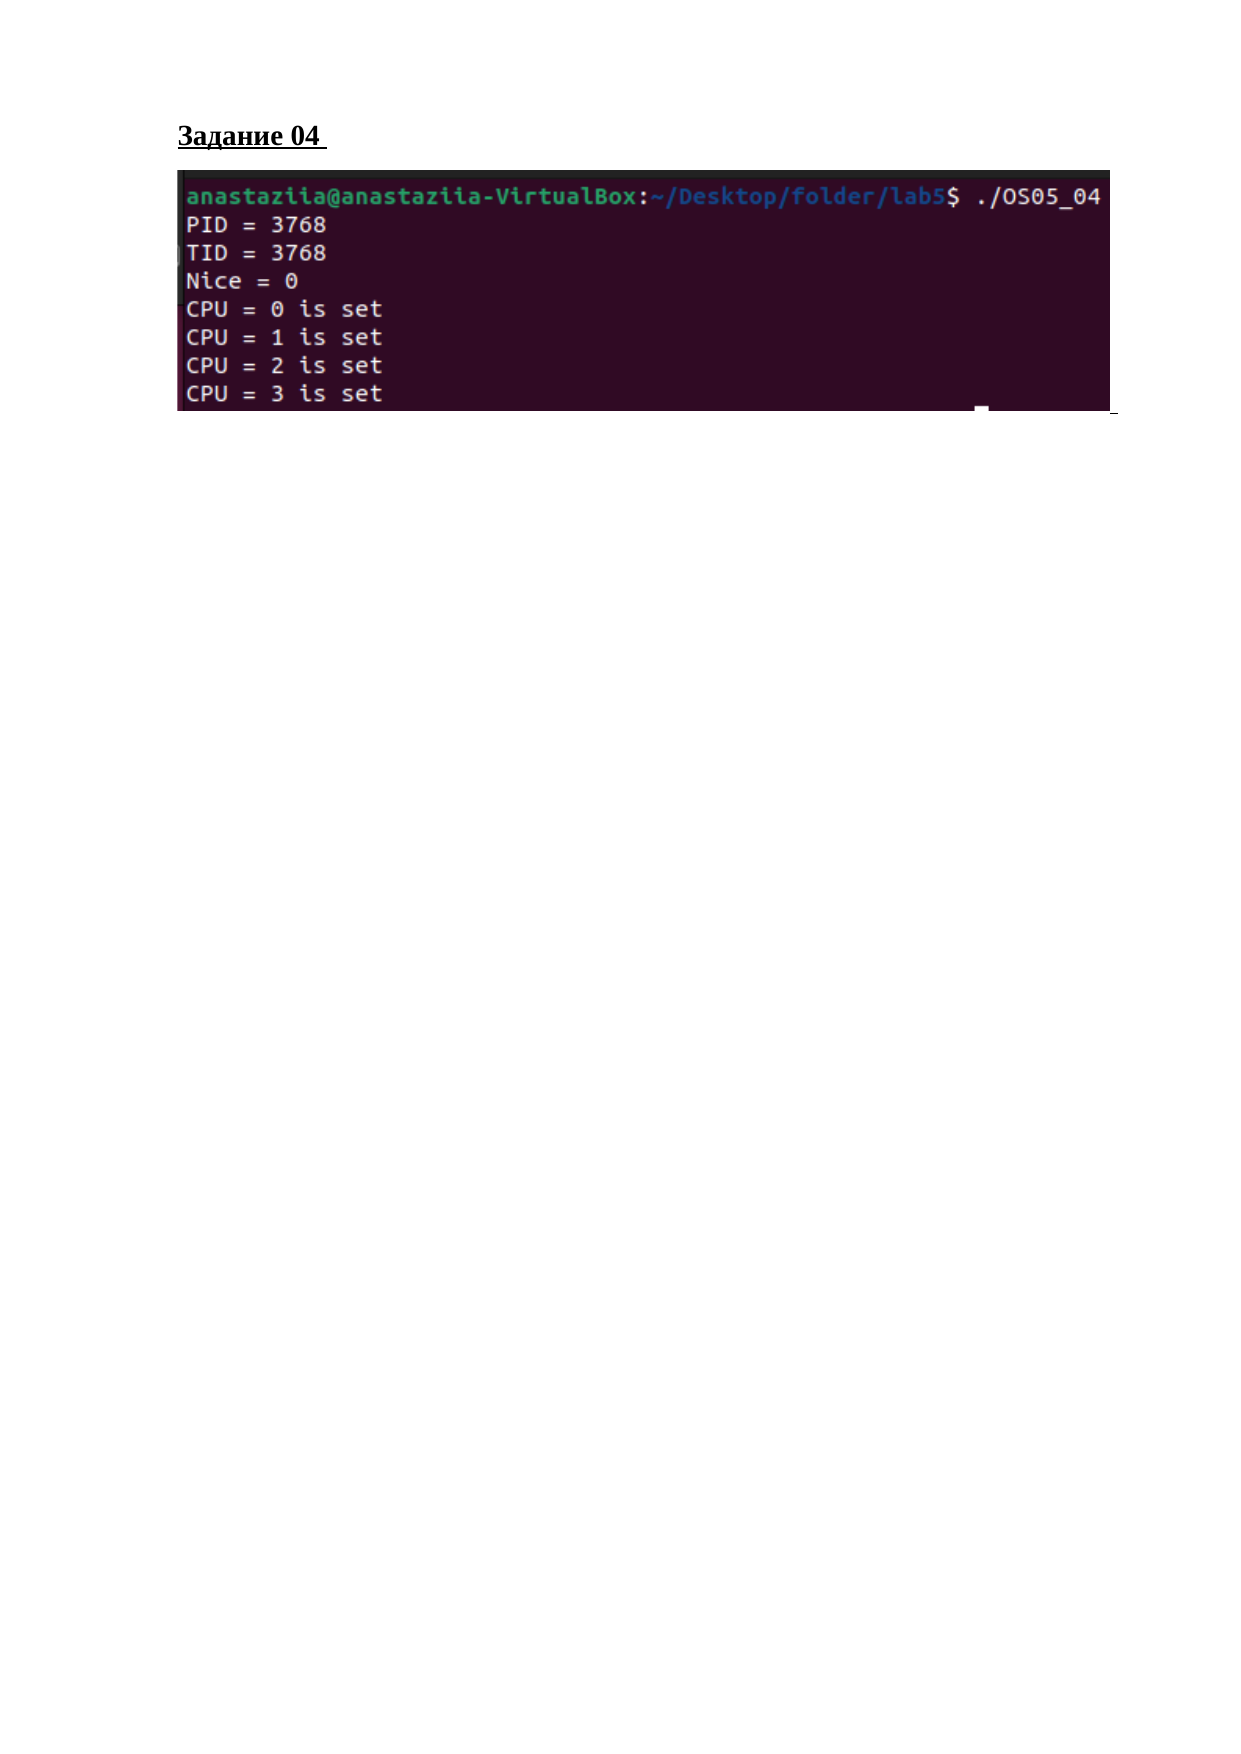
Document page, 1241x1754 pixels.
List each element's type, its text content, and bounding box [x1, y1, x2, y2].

picture [177, 170, 1110, 411]
text Задание 04 [177, 118, 1152, 152]
